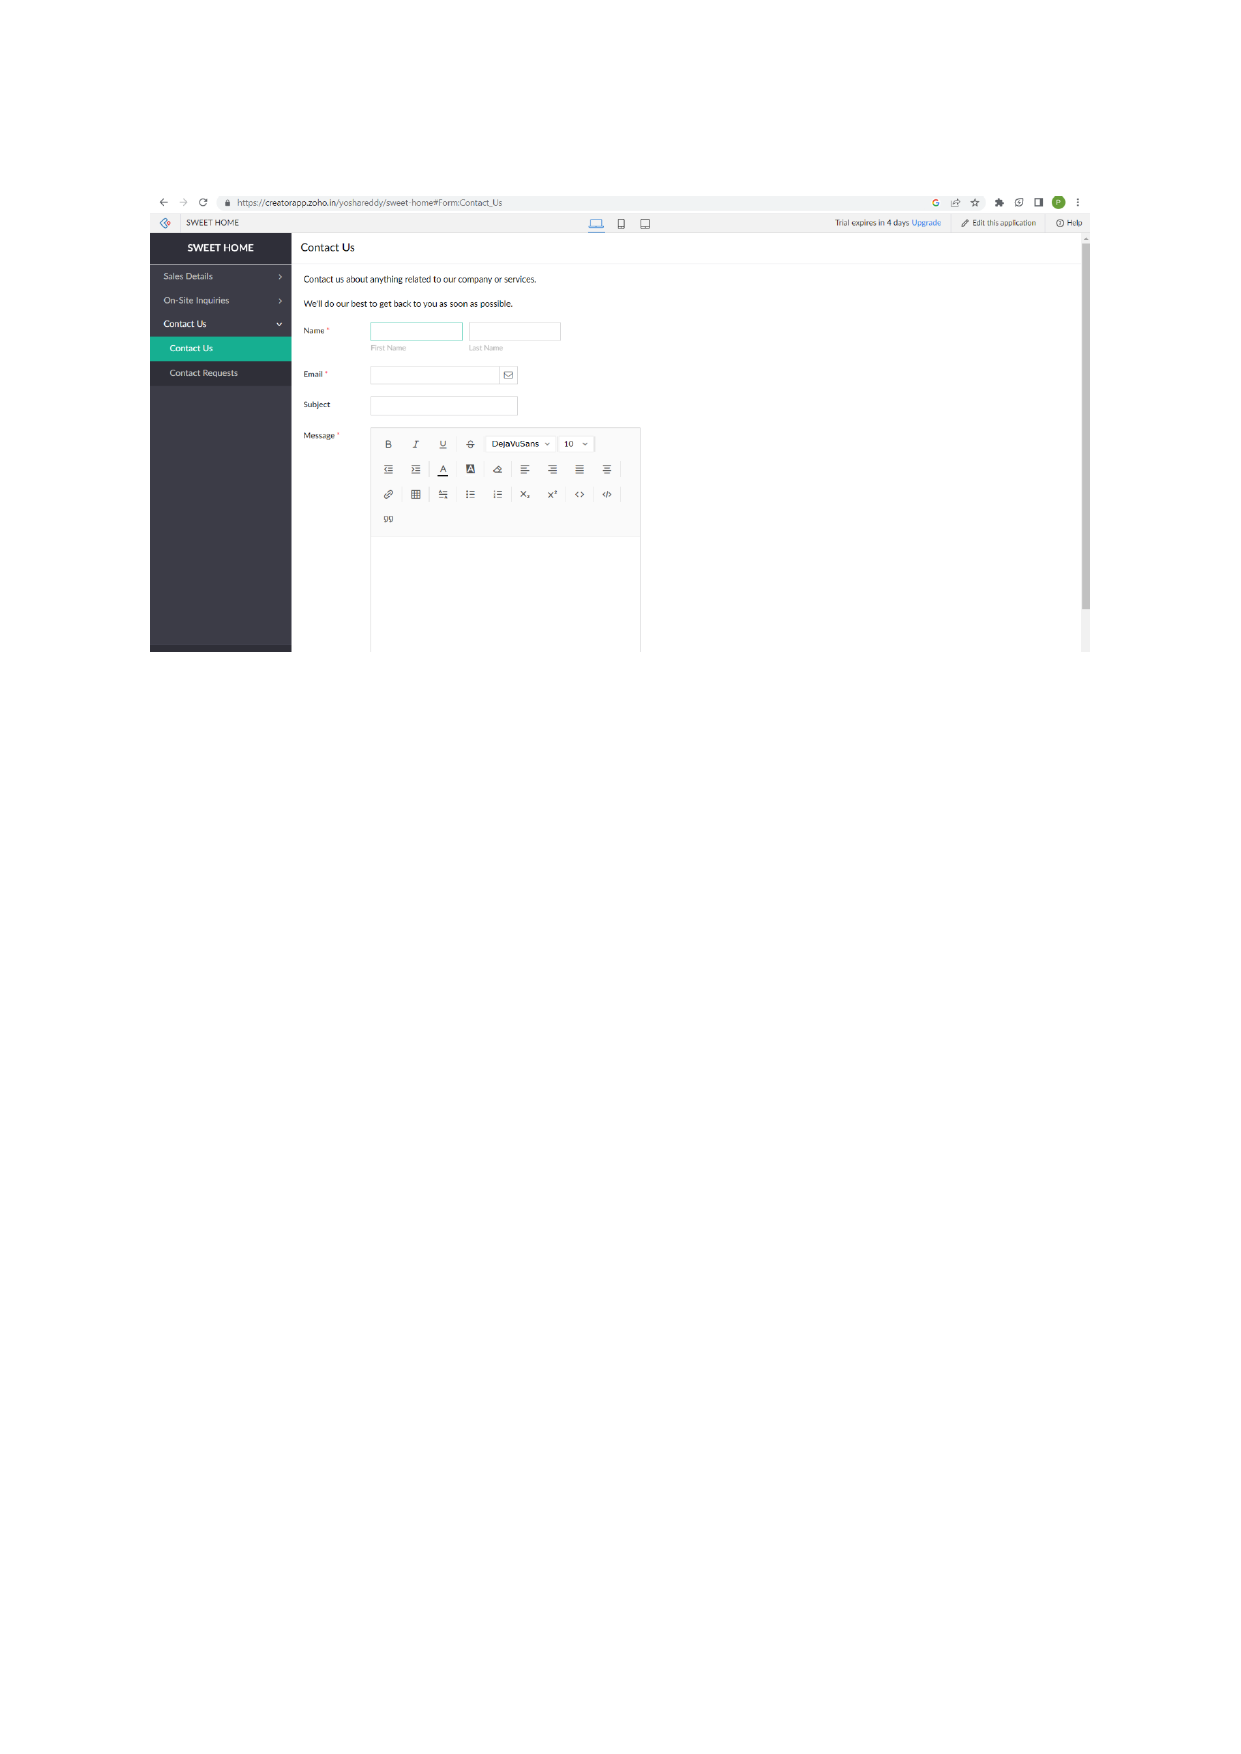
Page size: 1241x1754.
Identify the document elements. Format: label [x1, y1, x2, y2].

picture [150, 196, 1090, 652]
